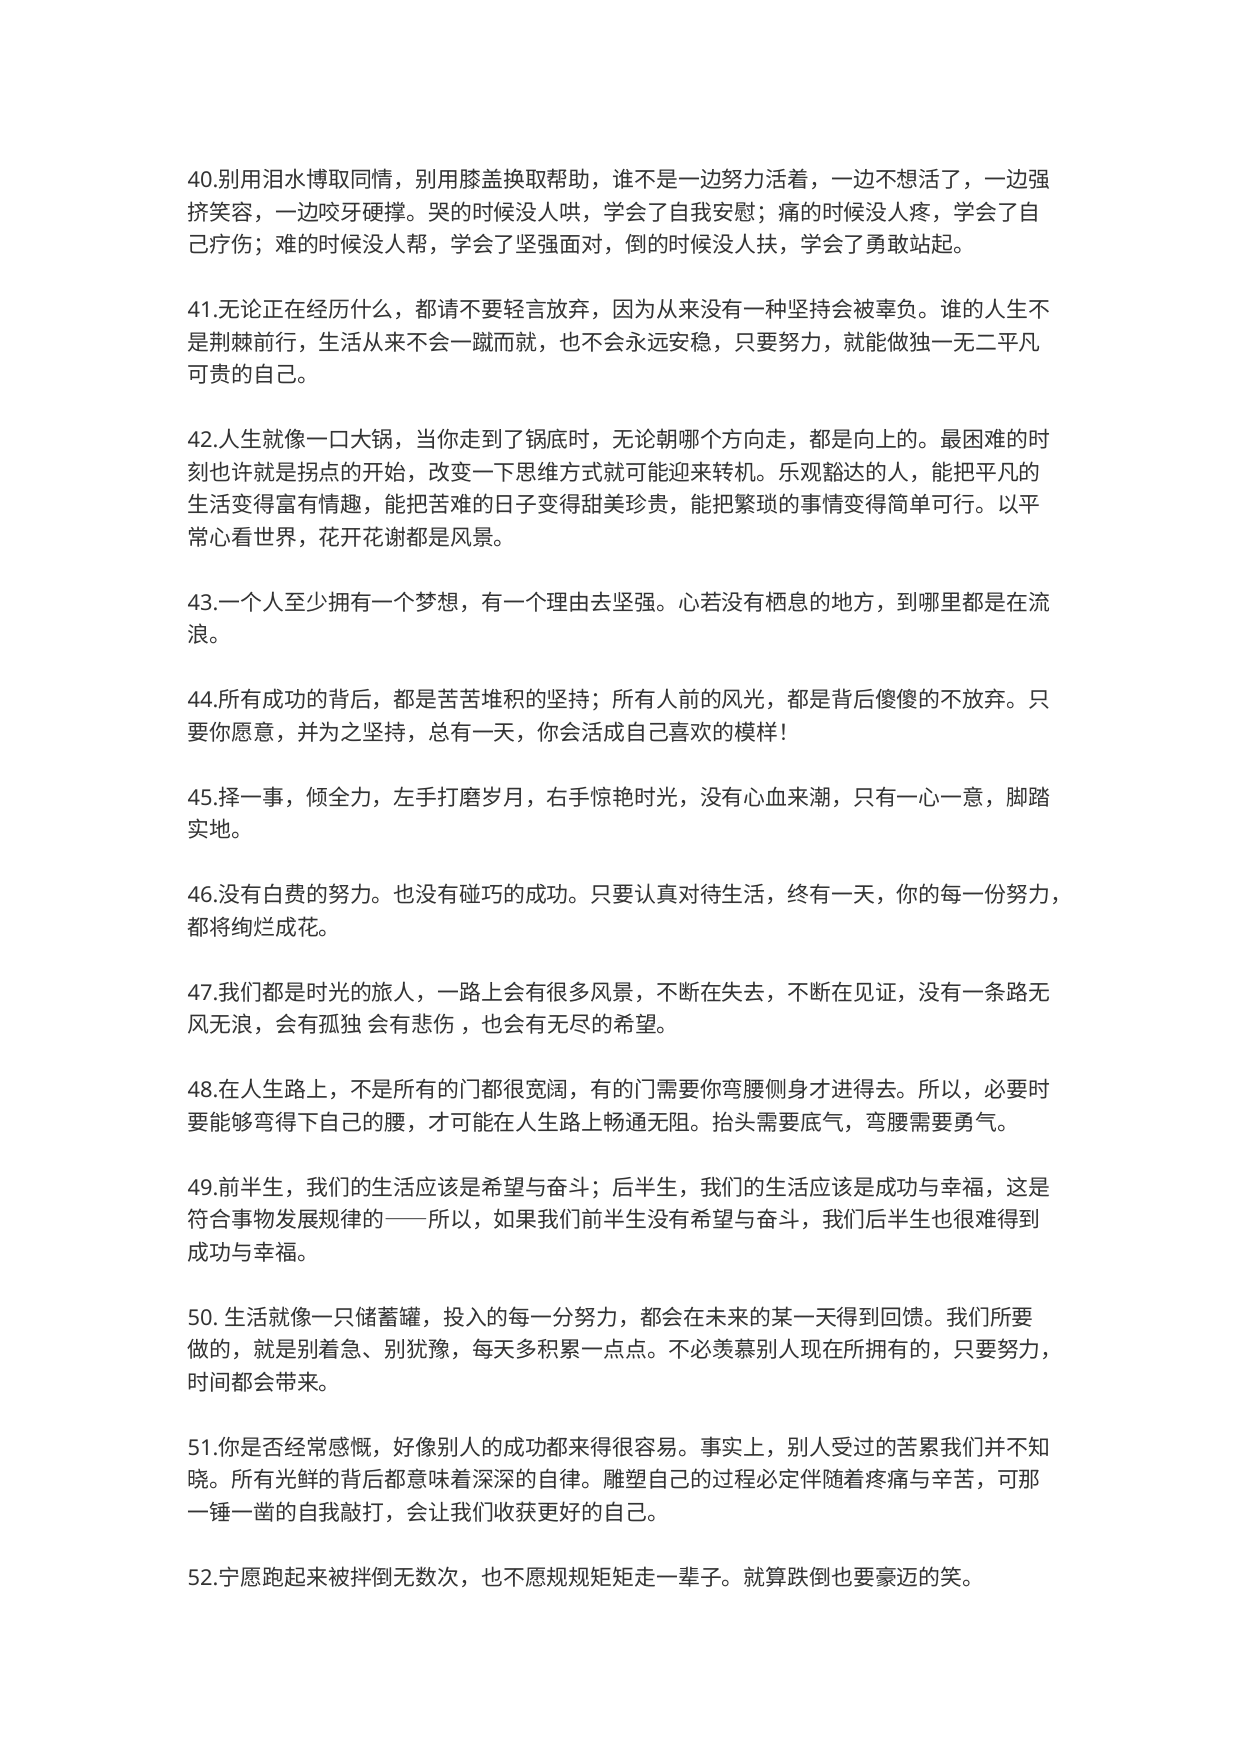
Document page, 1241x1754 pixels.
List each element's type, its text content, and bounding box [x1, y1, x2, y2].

text 51.你是否经常感慨，好像别人的成功都来得很容易。事实上，别人受过的苦累我们并不知晓。所有光鲜的背后都意味着深深的自律。雕塑自己的过程必定伴随着疼痛与辛苦，可那一锤一凿的自我敲打，会让我们收获更好的自己。 [187, 1429, 1053, 1527]
text 42.人生就像一口大锅，当你走到了锅底时，无论朝哪个方向走，都是向上的。最困难的时刻也许就是拐点的开始，改变一下思维方式就可能迎来转机。乐观豁达的人，能把平凡的生活变得富有情趣，能把苦难的日子变得甜美珍贵，能把繁琐的事情变得简单可行。以平常心看世界，花开花谢都是风景。 [187, 422, 1053, 552]
text 46.没有白费的努力。也没有碰巧的成功。只要认真对待生活，终有一天，你的每一份努力，都将绚烂成花。 [187, 877, 1053, 942]
text 41.无论正在经历什么，都请不要轻言放弃，因为从来没有一种坚持会被辜负。谁的人生不是荆棘前行，生活从来不会一蹴而就，也不会永远安稳，只要努力，就能做独一无二平凡可贵的自己。 [187, 292, 1053, 389]
text 44.所有成功的背后，都是苦苦堆积的坚持；所有人前的风光，都是背后傻傻的不放弃。只要你愿意，并为之坚持，总有一天，你会活成自己喜欢的模样！ [187, 682, 1053, 747]
text 50. 生活就像一只储蓄罐，投入的每一分努力，都会在未来的某一天得到回馈。我们所要做的，就是别着急、别犹豫，每天多积累一点点。不必羡慕别人现在所拥有的，只要努力，时间都会带来。 [187, 1348, 1053, 1397]
text 48.在人生路上，不是所有的门都很宽阔，有的门需要你弯腰侧身才进得去。所以，必要时要能够弯得下自己的腰，才可能在人生路上畅通无阻。抬头需要底气，弯腰需要勇气。 [187, 1072, 1053, 1137]
text 47.我们都是时光的旅人，一路上会有很多风景，不断在失去，不断在见证，没有一条路无风无浪，会有孤独 会有悲伤 ，也会有无尽的希望。 [187, 974, 1053, 1039]
text 49.前半生，我们的生活应该是希望与奋斗；后半生，我们的生活应该是成功与幸福，这是符合事物发展规律的——所以，如果我们前半生没有希望与奋斗，我们后半生也很难得到成功与幸福。 [187, 1169, 1053, 1267]
text 40.别用泪水博取同情，别用膝盖换取帮助，谁不是一边努力活着，一边不想活了，一边强挤笑容，一边咬牙硬撑。哭的时候没人哄，学会了自我安慰；痛的时候没人疼，学会了自己疗伤；难的时候没人帮，学会了坚强面对，倒的时候没人扶，学会了勇敢站起。 [187, 162, 1053, 259]
text 52.宁愿跑起来被拌倒无数次，也不愿规规矩矩走一辈子。就算跌倒也要豪迈的笑。 [187, 1559, 1053, 1592]
text 43.一个人至少拥有一个梦想，有一个理由去坚强。心若没有栖息的地方，到哪里都是在流浪。 [187, 584, 1053, 649]
text 45.择一事，倾全力，左手打磨岁月，右手惊艳时光，没有心血来潮，只有一心一意，脚踏实地。 [187, 779, 1053, 844]
text 50. 生活就像一只储蓄罐，投入的每一分努力，都会在未来的某一天得到回馈。我们所要做的，就是别着急、别犹豫，每天多积累一点点。不必羡慕别人现在所拥有的，只要努力，时间都会带来。 [187, 1299, 1053, 1347]
